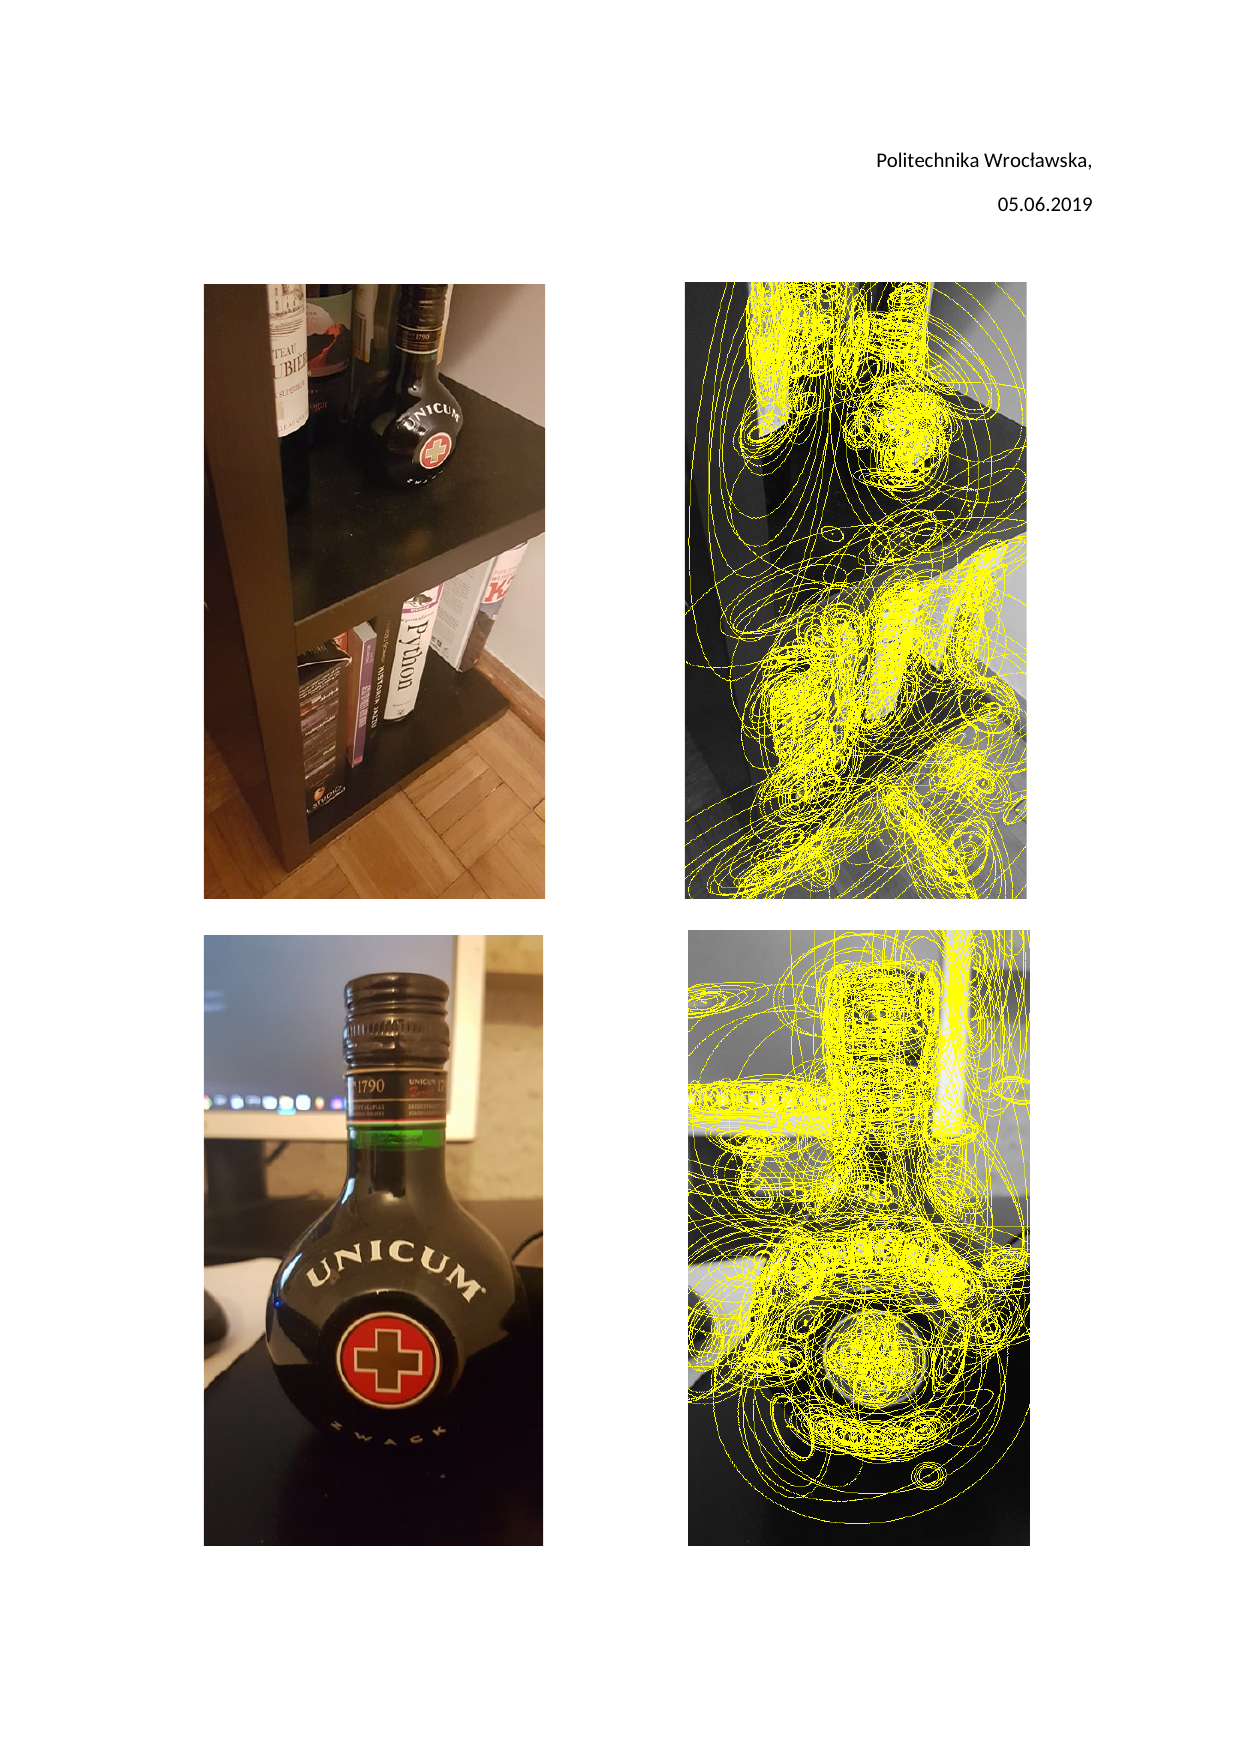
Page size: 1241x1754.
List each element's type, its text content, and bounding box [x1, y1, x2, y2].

picture [684, 282, 1027, 899]
picture [688, 930, 1030, 1546]
picture [203, 935, 544, 1546]
text 05.06.2019 [148, 192, 1093, 217]
text Politechnika Wrocławska, [148, 148, 1093, 173]
picture [203, 284, 546, 899]
